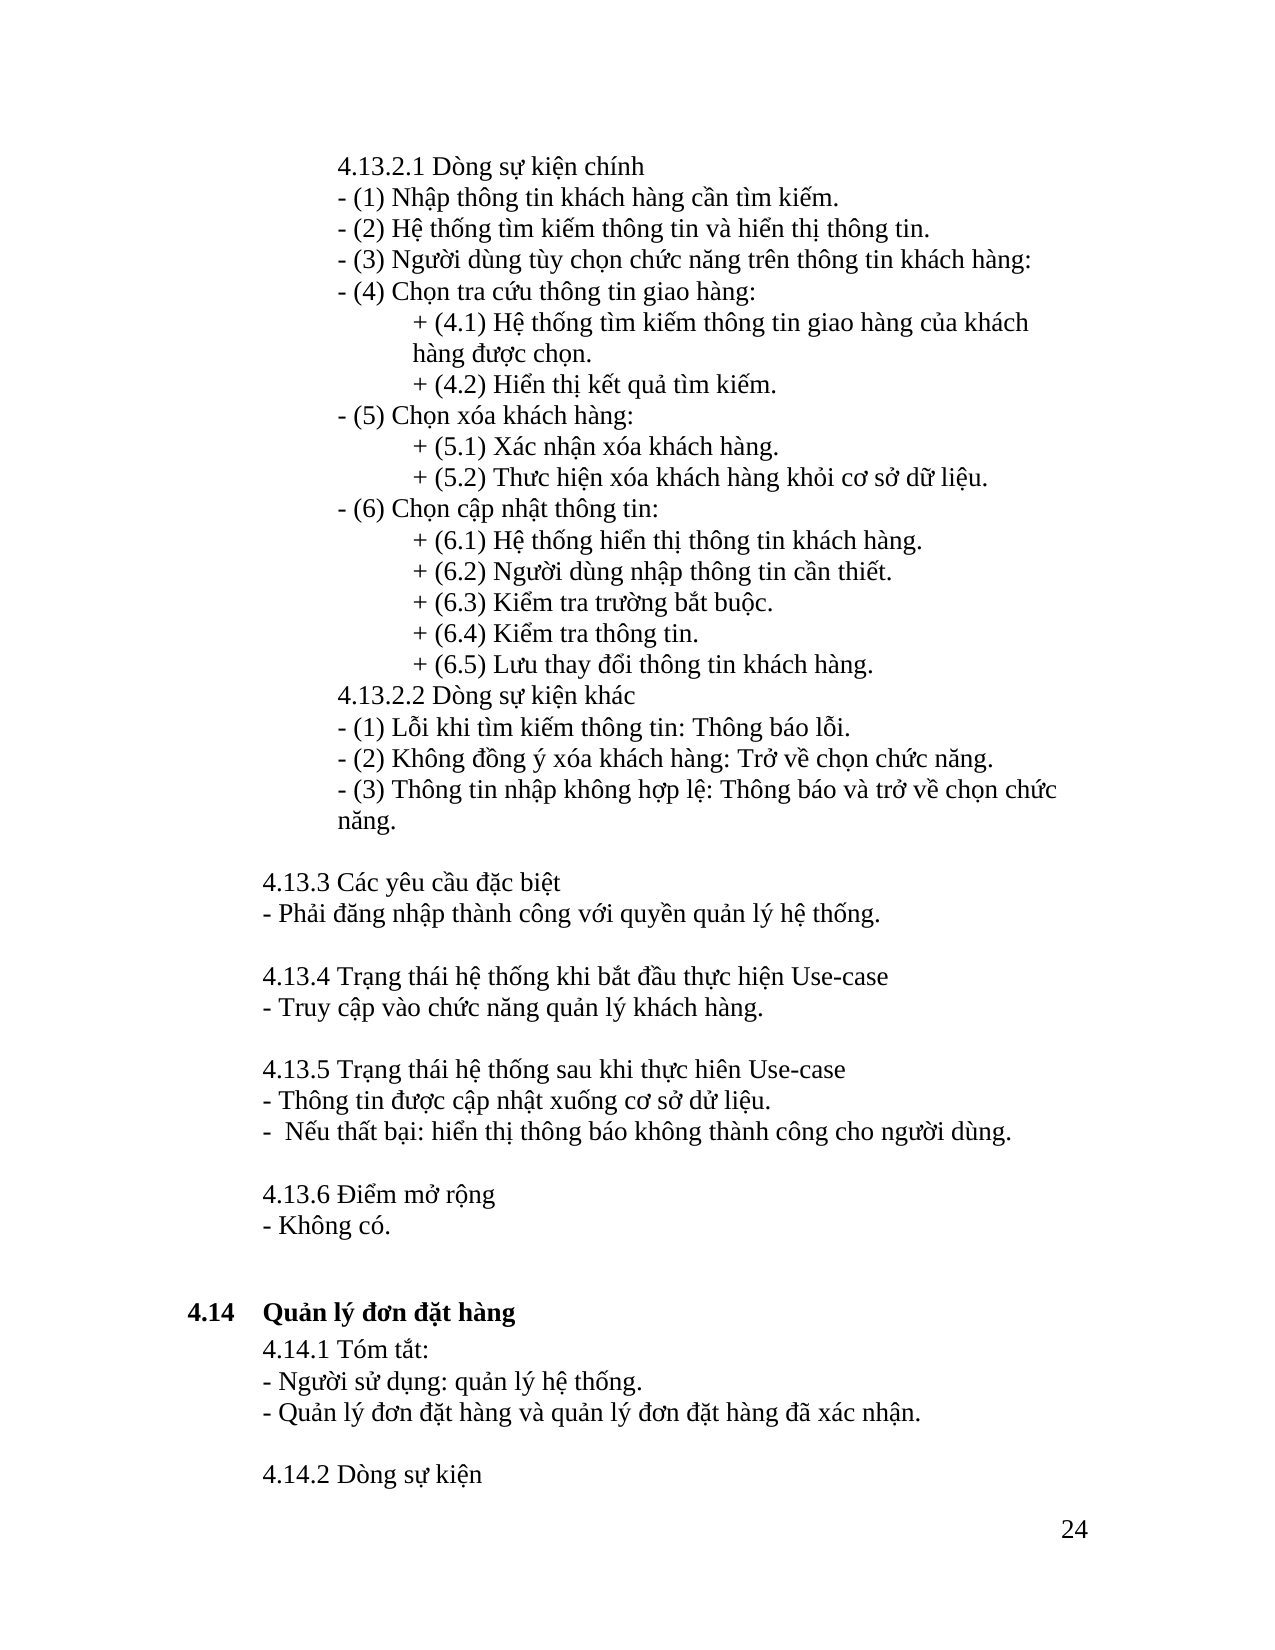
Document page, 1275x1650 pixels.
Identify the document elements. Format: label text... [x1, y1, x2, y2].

text - Thông tin được cập nhật xuống cơ sở dử liệu. [187, 1084, 1088, 1116]
text - (1) Lỗi khi tìm kiếm thông tin: Thông báo lỗi. [187, 711, 1088, 742]
text + (5.1) Xác nhận xóa khách hàng. [187, 430, 1088, 461]
text 4.13.6 Điểm mở rộng [187, 1178, 1088, 1209]
subtitle 4.14 Quản lý đơn đặt hàng [187, 1296, 1088, 1327]
text - (3) Thông tin nhập không hợp lệ: Thông báo và trở về chọn chức năng. [337, 773, 1088, 835]
text 4.14.2 Dòng sự kiện [187, 1458, 1088, 1489]
text - Nếu thất bại: hiển thị thông báo không thành công cho người dùng. [187, 1116, 1088, 1147]
text 4.13.4 Trạng thái hệ thống khi bắt đầu thực hiện Use-case [187, 960, 1088, 991]
text 4.13.2.1 Dòng sự kiện chính [187, 150, 1088, 181]
text + (6.3) Kiểm tra trường bắt buộc. [187, 586, 1088, 617]
text - (6) Chọn cập nhật thông tin: [187, 493, 1088, 524]
text - Truy cập vào chức năng quản lý khách hàng. [187, 991, 1088, 1022]
text - Người sử dụng: quản lý hệ thống. [187, 1365, 1088, 1396]
text + (5.2) Thưc hiện xóa khách hàng khỏi cơ sở dữ liệu. [187, 461, 1088, 493]
text - (5) Chọn xóa khách hàng: [187, 399, 1088, 430]
text + (4.1) Hệ thống tìm kiếm thông tin giao hàng của khách hàng được chọn. [412, 306, 1088, 368]
text + (6.2) Người dùng nhập thông tin cần thiết. [187, 555, 1088, 586]
text 4.14.1 Tóm tắt: [187, 1334, 1088, 1365]
text + (6.5) Lưu thay đổi thông tin khách hàng. [187, 648, 1088, 679]
text - Không có. [187, 1209, 1088, 1240]
text 4.13.2.2 Dòng sự kiện khác [187, 679, 1088, 711]
text - (4) Chọn tra cứu thông tin giao hàng: [187, 274, 1088, 306]
text - (2) Hệ thống tìm kiếm thông tin và hiển thị thông tin. [187, 212, 1088, 243]
text - (3) Người dùng tùy chọn chức năng trên thông tin khách hàng: [187, 243, 1088, 274]
text 4.13.3 Các yêu cầu đặc biệt [187, 866, 1088, 897]
text + (6.1) Hệ thống hiển thị thông tin khách hàng. [187, 524, 1088, 555]
text 4.13.5 Trạng thái hệ thống sau khi thực hiên Use-case [187, 1053, 1088, 1084]
text - Phải đăng nhập thành công với quyền quản lý hệ thống. [187, 897, 1088, 929]
text + (6.4) Kiểm tra thông tin. [187, 617, 1088, 648]
text - (1) Nhập thông tin khách hàng cần tìm kiếm. [187, 181, 1088, 212]
text - Quản lý đơn đặt hàng và quản lý đơn đặt hàng đã xác nhận. [187, 1396, 1088, 1427]
text + (4.2) Hiển thị kết quả tìm kiếm. [412, 368, 1088, 399]
text - (2) Không đồng ý xóa khách hàng: Trở về chọn chức năng. [187, 742, 1088, 773]
